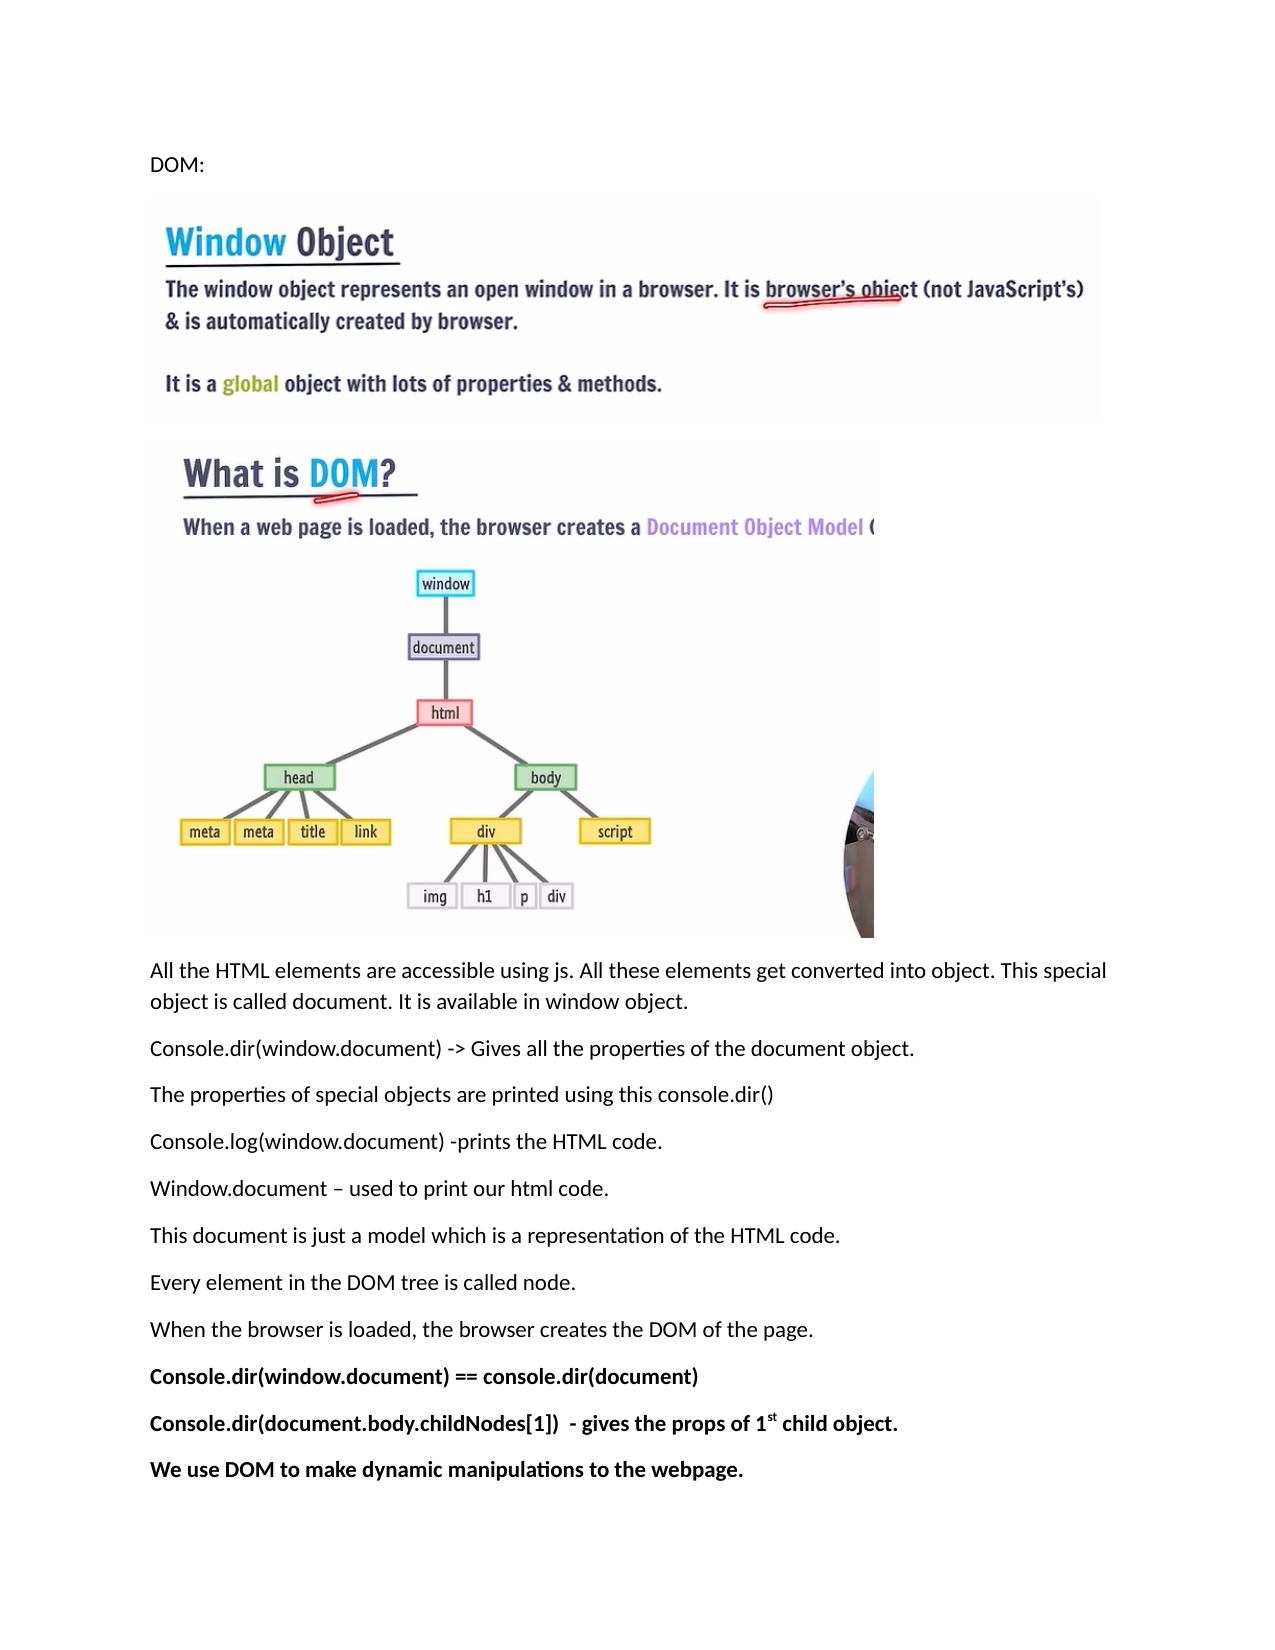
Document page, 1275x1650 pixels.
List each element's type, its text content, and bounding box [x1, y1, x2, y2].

text Console.dir(window.document) == console.dir(document) [150, 1362, 1125, 1390]
text This document is just a model which is a representation of the HTML code. [150, 1221, 1125, 1249]
text DOM: [150, 150, 1125, 178]
text We use DOM to make dynamic manipulations to the webpage. [150, 1456, 1125, 1483]
text Window.document – used to print our html code. [150, 1174, 1125, 1202]
text Console.dir(window.document) -> Gives all the properties of the document object. [150, 1034, 1125, 1062]
picture [150, 196, 1103, 423]
text Console.log(window.document) -prints the HTML code. [150, 1127, 1125, 1155]
text When the browser is loaded, the browser creates the DOM of the page. [150, 1315, 1125, 1343]
picture [150, 441, 874, 938]
text The properties of special objects are printed using this console.dir() [150, 1081, 1125, 1108]
text Console.dir(document.body.childNodes[1]) - gives the props of 1st child object. [150, 1409, 1125, 1437]
text Every element in the DOM tree is called node. [150, 1268, 1125, 1296]
text All the HTML elements are accessible using js. All these elements get converted into object. This special object is called document. It is available in window object. [150, 957, 1125, 1015]
